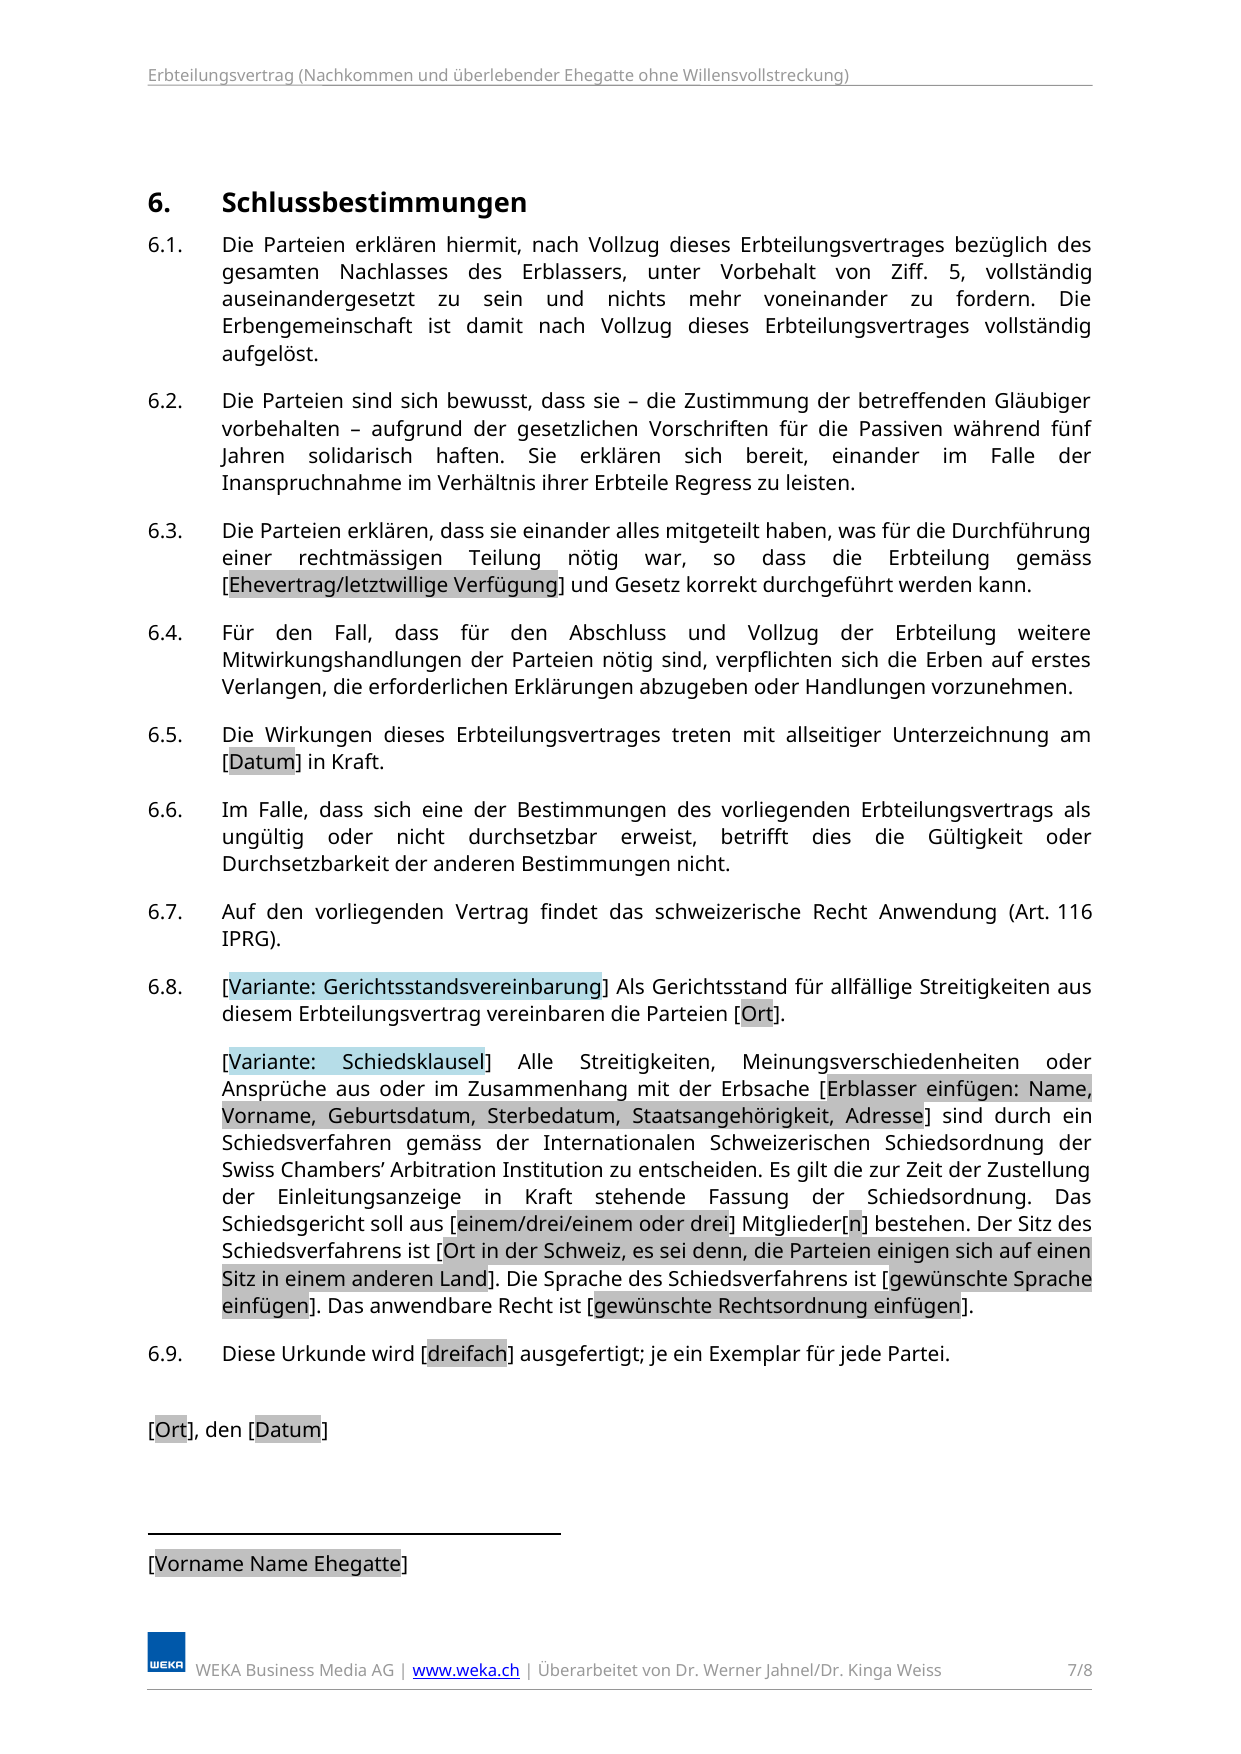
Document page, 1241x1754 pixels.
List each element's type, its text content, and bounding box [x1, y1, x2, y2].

text Diese Urkunde wird [dreifach] ausgefertigt; je ein Exemplar für jede Partei. [148, 1339, 427, 1366]
text Die Wirkungen dieses Erbteilungsvertrages treten mit allseitiger Unterzeichnung am [Datum] in Kraft. [148, 721, 1092, 775]
text Die Parteien erklären, dass sie einander alles mitgeteilt haben, was für die Durchführung einer rechtmässigen Teilung nötig war, so dass die Erbteilung gemäss [Ehevertrag/letztwillige Verfügung] und Gesetz korrekt durchgeführt werden kann. [148, 516, 1092, 598]
list [Variante: Schiedsklausel] Alle Streitigkeiten, Meinungsverschiedenheiten oder Ansprüche aus oder im Zusammenhang mit der Erbsache [Erblasser einfügen: Name, Vorname, Geburtsdatum, Sterbedatum, Staatsangehörigkeit, Adresse] sind durch ein Schiedsverfahren gemäss der Internationalen Schweizerischen Schiedsordnung der Swiss Chambers’ Arbitration Institution zu entscheiden. Es gilt die zur Zeit der Zustellung der Einleitungsanzeige in Kraft stehende Fassung der Schiedsordnung. Das Schiedsgericht soll aus [einem/drei/einem oder drei] Mitglieder[n] bestehen. Der Sitz des Schiedsverfahrens ist [Ort in der Schweiz, es sei denn, die Parteien einigen sich auf einen Sitz in einem anderen Land]. Die Sprache des Schiedsverfahrens ist [gewünschte Sprache einfügen]. Das anwendbare Recht ist [gewünschte Rechtsordnung einfügen]. [222, 1102, 1092, 1264]
text Im Falle, dass sich eine der Bestimmungen des vorliegenden Erbteilungsvertrags als ungültig oder nicht durchsetzbar erweist, betrifft dies die Gültigkeit oder Durchsetzbarkeit der anderen Bestimmungen nicht. [148, 796, 1092, 877]
picture [147, 1632, 186, 1672]
text [Variante: Gerichtsstandsvereinbarung] Als Gerichtsstand für allfällige Streitigkeiten aus diesem Erbteilungsvertrag vereinbaren die Parteien [Ort]. [148, 973, 1092, 1027]
text Auf den vorliegenden Vertrag findet das schweizerische Recht Anwendung (Art. 116 IPRG). [148, 898, 1092, 952]
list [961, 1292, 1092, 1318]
text [Ort], den [Datum] [321, 1416, 1092, 1443]
text Die Parteien erklären hiermit, nach Vollzug dieses Erbteilungsvertrages bezüglich des gesamten Nachlasses des Erblassers, unter Vorbehalt von Ziff. 5, vollständig auseinandergesetzt zu sein und nichts mehr voneinander zu fordern. Die Erbengemeinschaft ist damit nach Vollzug dieses Erbteilungsvertrages vollständig aufgelöst. [148, 231, 1092, 366]
text Diese Urkunde wird [dreifach] ausgefertigt; je ein Exemplar für jede Partei. [507, 1339, 1092, 1366]
text [Ort], den [Datum] [187, 1416, 255, 1443]
text Die Parteien sind sich bewusst, dass sie – die Zustimmung der betreffenden Gläubiger vorbehalten – aufgrund der gesetzlichen Vorschriften für die Passiven während fünf Jahren solidarisch haften. Sie erklären sich bereit, einander im Falle der Inanspruchnahme im Verhältnis ihrer Erbteile Regress zu leisten. [148, 387, 1092, 496]
text [Vorname Name Ehegatte] [401, 1549, 1092, 1577]
subtitle Schlussbestimmungen [148, 187, 1092, 218]
text Für den Fall, dass für den Abschluss und Vollzug der Erbteilung weitere Mitwirkungshandlungen der Parteien nötig sind, verpflichten sich die Erben auf erstes Verlangen, die erforderlichen Erklärungen abzugeben oder Handlungen vorzunehmen. [148, 618, 1092, 700]
